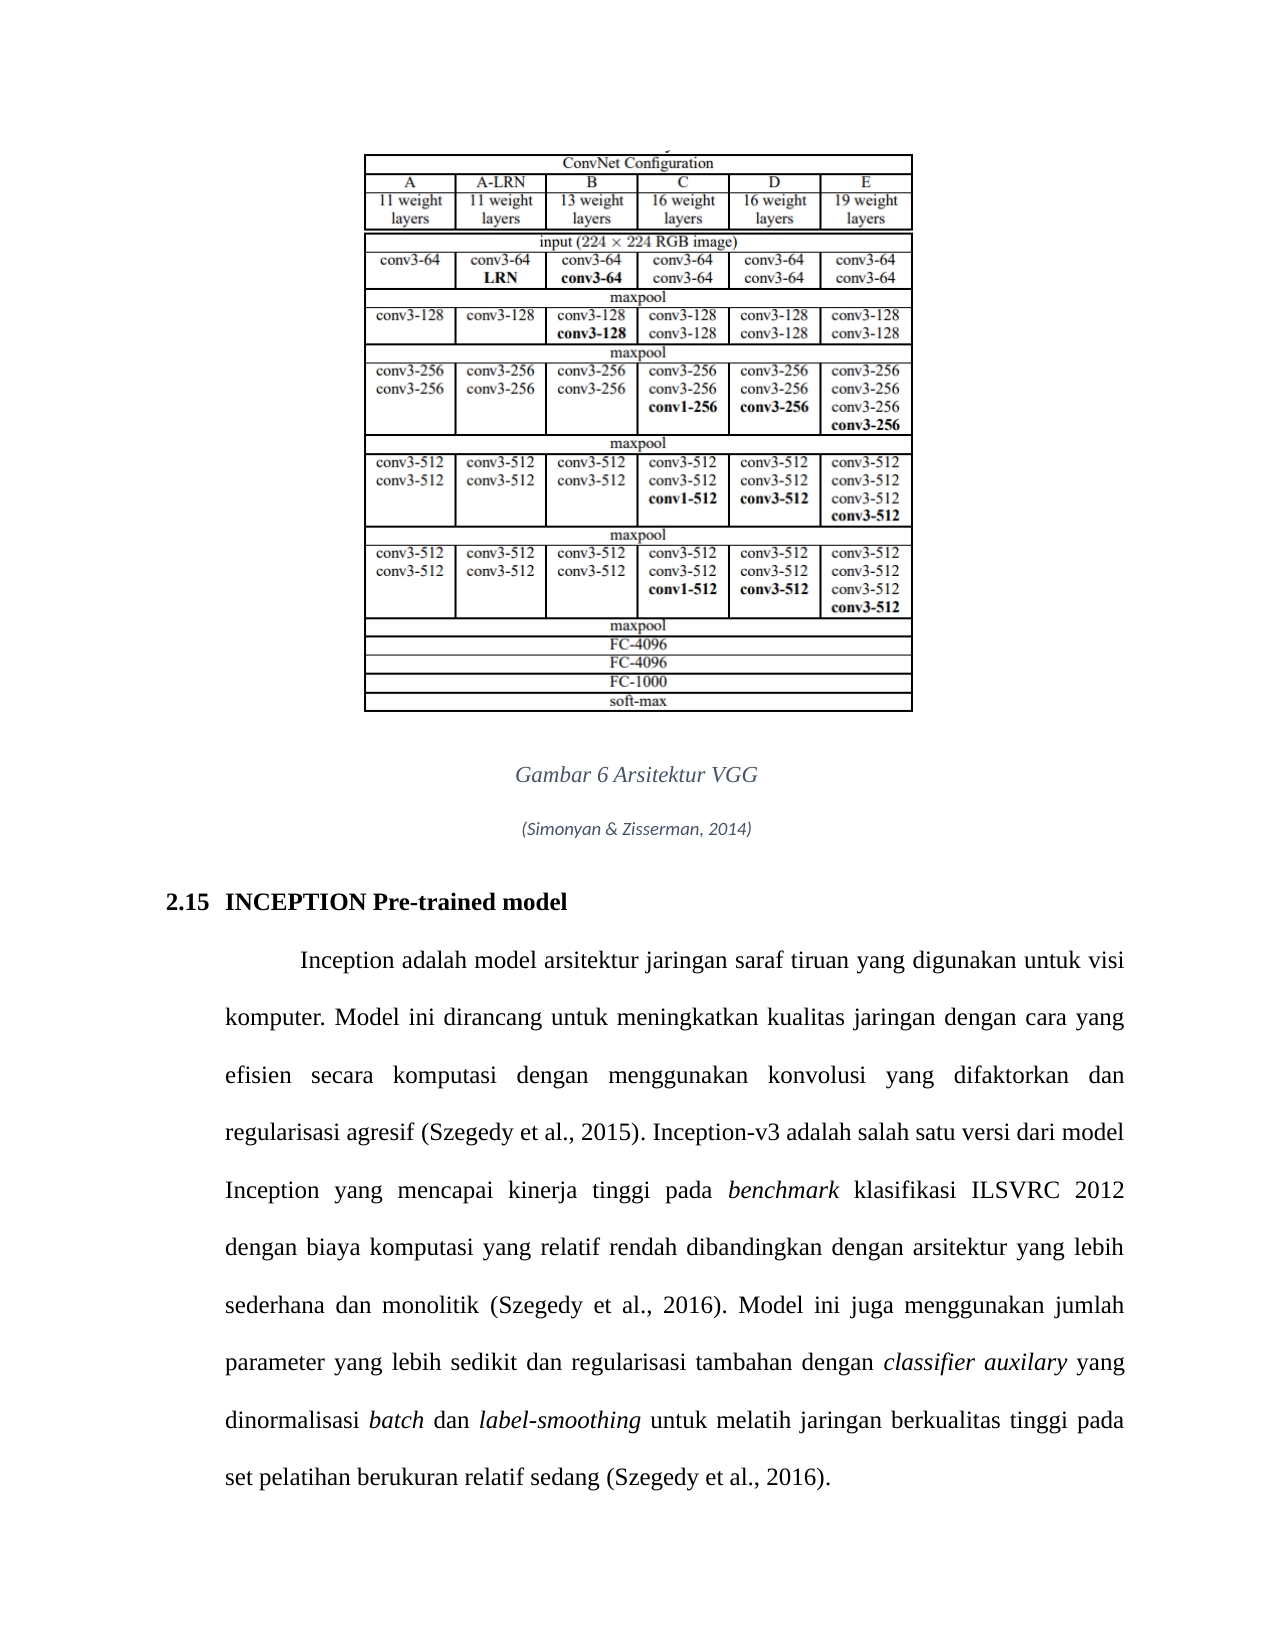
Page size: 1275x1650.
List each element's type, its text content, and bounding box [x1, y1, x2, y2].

picture [359, 150, 916, 717]
text Inception adalah model arsitektur jaringan saraf tiruan yang digunakan untuk visi komputer. Model ini dirancang untuk meningkatkan kualitas jaringan dengan cara yang efisien secara komputasi dengan menggunakan konvolusi yang difaktorkan dan regularisasi agresif . Inception-v3 adalah salah satu versi dari model Inception yang mencapai kinerja tinggi pada benchmark klasifikasi ILSVRC 2012 dengan biaya komputasi yang relatif rendah dibandingkan dengan arsitektur yang lebih sederhana dan monolitik . Model ini juga menggunakan jumlah parameter yang lebih sedikit dan regularisasi tambahan dengan classifier auxilary yang dinormalisasi batch dan label-smoothing untuk melatih jaringan berkualitas tinggi pada set pelatihan berukuran relatif sedang . [225, 945, 1125, 1491]
subtitle INCEPTION Pre-trained model [187, 887, 1125, 916]
text Gambar 6 Arsitektur VGG [150, 761, 1125, 840]
